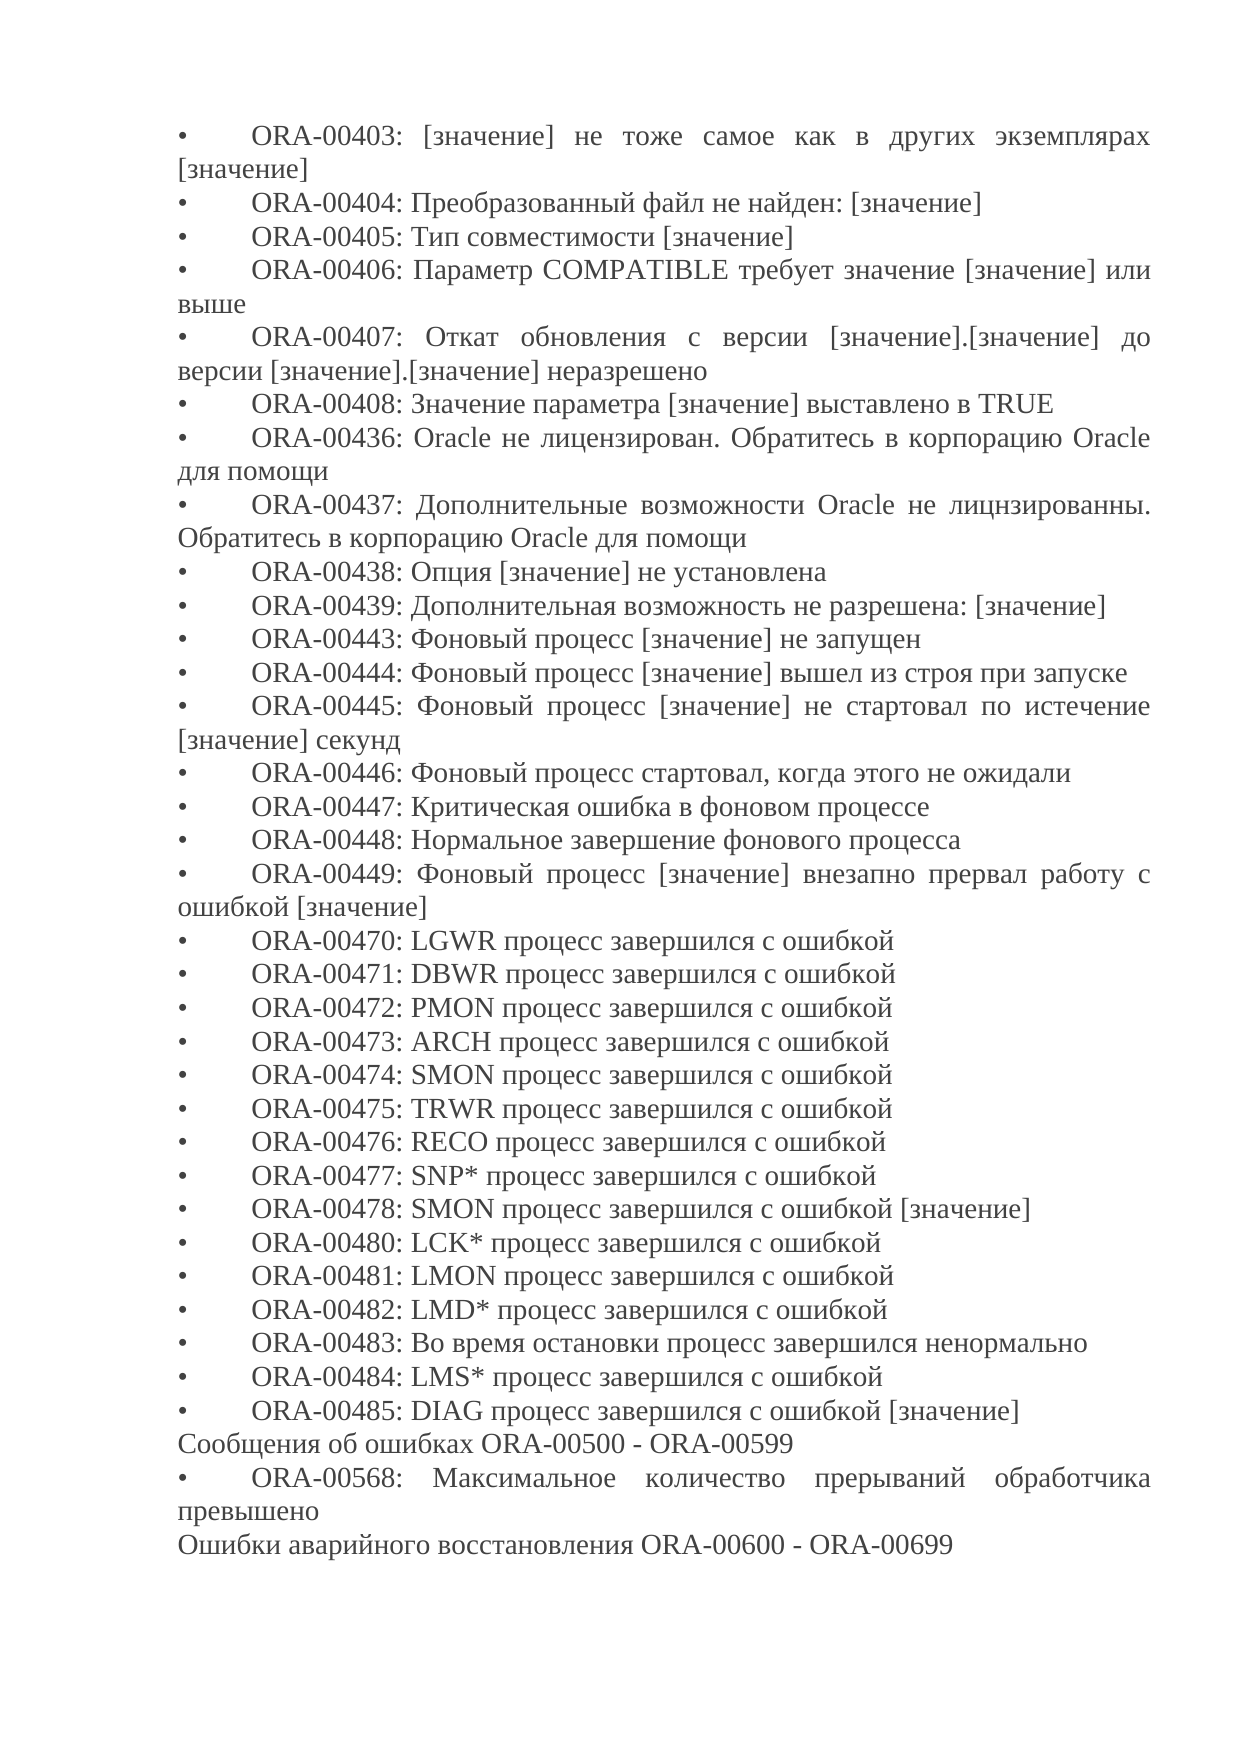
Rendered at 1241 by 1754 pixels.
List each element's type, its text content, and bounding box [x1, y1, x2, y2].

text • ORA-00443: Фоновый процесс [значение] не запущен [177, 621, 1152, 655]
text • ORA-00449: Фоновый процесс [значение] внезапно прервал работу с ошибкой [значение] [177, 856, 1152, 923]
text • ORA-00481: LMON процесс завершился с ошибкой [177, 1258, 1152, 1292]
text • ORA-00470: LGWR процесс завершился с ошибкой [177, 923, 1152, 957]
text • ORA-00405: Тип совместимости [значение] [177, 219, 1152, 252]
text • ORA-00403: [значение] не тоже самое как в других экземплярах [значение] [177, 118, 1152, 185]
text • ORA-00404: Преобразованный файл не найден: [значение] [177, 185, 1152, 219]
text • ORA-00438: Опция [значение] не установлена [177, 554, 1152, 588]
text • ORA-00471: DBWR процесс завершился с ошибкой [177, 957, 1152, 990]
text • ORA-00568: Максимальное количество прерываний обработчика превышено [177, 1460, 1152, 1527]
text • ORA-00482: LMD* процесс завершился с ошибкой [177, 1292, 1152, 1326]
text • ORA-00477: SNP* процесс завершился с ошибкой [177, 1158, 1152, 1191]
text • ORA-00439: Дополнительная возможность не разрешена: [значение] [177, 588, 1152, 621]
text • ORA-00484: LMS* процесс завершился с ошибкой [177, 1359, 1152, 1393]
text • ORA-00448: Нормальное завершение фонового процесса [177, 822, 1152, 856]
text • ORA-00483: Во время остановки процесс завершился ненормально [177, 1326, 1152, 1359]
text • ORA-00445: Фоновый процесс [значение] не стартовал по истечение [значение] секунд [177, 688, 1152, 755]
text • ORA-00446: Фоновый процесс стартовал, когда этого не ожидали [177, 755, 1152, 789]
text Ошибки аварийного восстановления ORA-00600 - ORA-00699 [177, 1527, 1152, 1560]
text • ORA-00485: DIAG процесс завершился с ошибкой [значение] [177, 1393, 1152, 1426]
text • ORA-00408: Значение параметра [значение] выставлено в TRUE [177, 386, 1152, 420]
text • ORA-00474: SMON процесс завершился с ошибкой [177, 1057, 1152, 1091]
text • ORA-00475: TRWR процесс завершился с ошибкой [177, 1091, 1152, 1124]
text Сообщения об ошибках ORA-00500 - ORA-00599 [177, 1426, 1152, 1460]
text • ORA-00472: PMON процесс завершился с ошибкой [177, 990, 1152, 1024]
text • ORA-00444: Фоновый процесс [значение] вышел из строя при запуске [177, 655, 1152, 688]
text • ORA-00447: Критическая ошибка в фоновом процессе [177, 789, 1152, 822]
text • ORA-00480: LCK* процесс завершился с ошибкой [177, 1225, 1152, 1258]
text • ORA-00407: Откат обновления с версии [значение].[значение] до версии [значение].[значение] неразрешено [177, 319, 1152, 386]
text • ORA-00478: SMON процесс завершился с ошибкой [значение] [177, 1191, 1152, 1225]
text • ORA-00406: Параметр COMPATIBLE требует значение [значение] или выше [177, 252, 1152, 319]
text • ORA-00436: Oracle не лицензирован. Обратитесь в корпорацию Oracle для помощи [177, 420, 1152, 487]
text • ORA-00437: Дополнительные возможности Oracle не лицнзированны. Обратитесь в корпорацию Oracle для помощи [177, 487, 1152, 554]
text • ORA-00476: RECO процесс завершился с ошибкой [177, 1124, 1152, 1158]
text • ORA-00473: ARCH процесс завершился с ошибкой [177, 1024, 1152, 1057]
